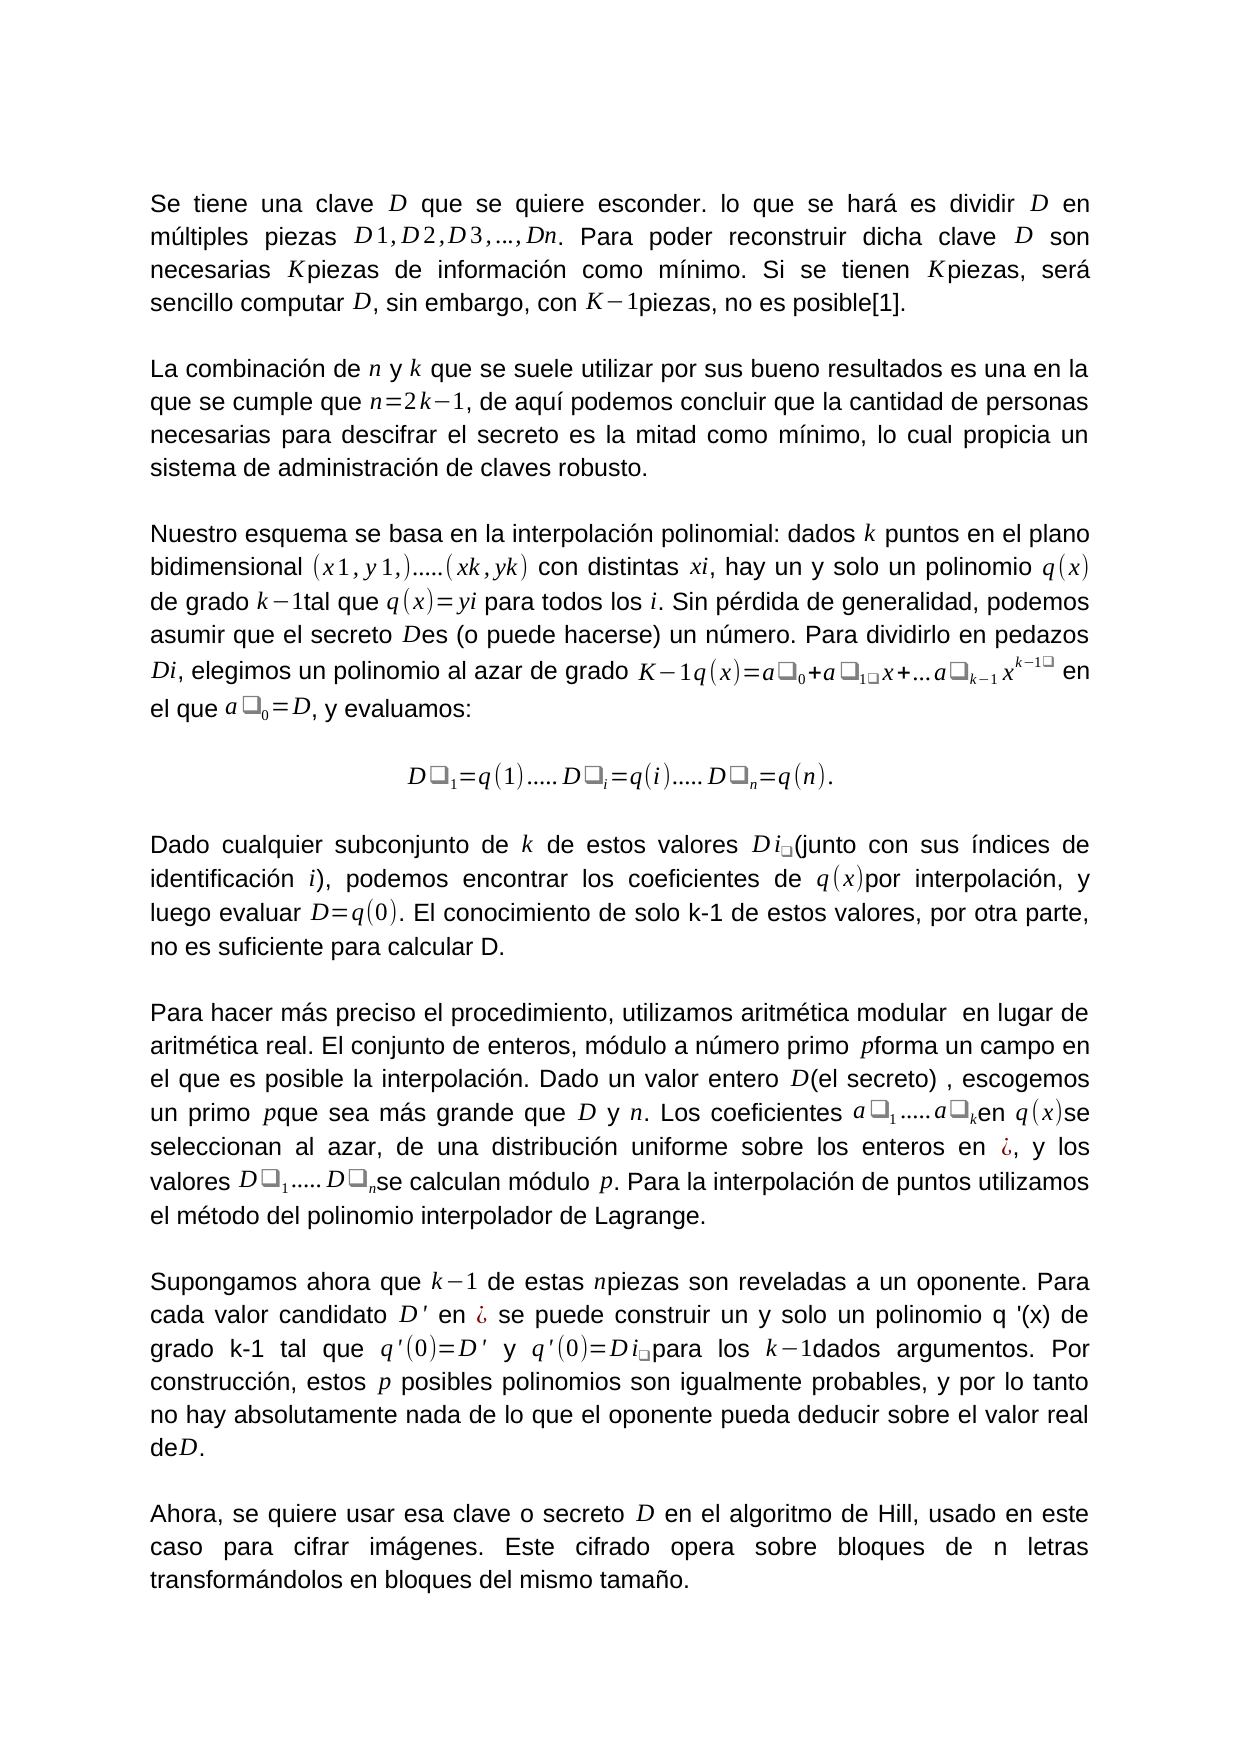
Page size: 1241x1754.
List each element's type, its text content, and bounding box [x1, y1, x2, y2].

text Supongamos ahora que de estas piezas son reveladas a un oponente. Para cada valor candidato en se puede construir un y solo un polinomio q '(x) de grado k-1 tal que y para los dados argumentos. Por construcción, estos posibles polinomios son igualmente probables, y por lo tanto no hay absolutamente nada de lo que el oponente pueda deducir sobre el valor real de. [150, 1267, 1090, 1462]
text Dado cualquier subconjunto de de estos valores (junto con sus índices de identificación ), podemos encontrar los coeficientes de por interpolación, y luego evaluar . El conocimiento de solo k-1 de estos valores, por otra parte, no es suficiente para calcular D. [150, 830, 1090, 960]
text Se tiene una clave que se quiere esconder. lo que se hará es dividir en múltiples piezas . Para poder reconstruir dicha clave son necesarias piezas de información como mínimo. Si se tienen piezas, será sencillo computar , sin embargo, con piezas, no es posible[1]. [150, 188, 1090, 316]
text La combinación de y que se suele utilizar por sus bueno resultados es una en la que se cumple que , de aquí podemos concluir que la cantidad de personas necesarias para descifrar el secreto es la mitad como mínimo, lo cual propicia un sistema de administración de claves robusto. [150, 354, 1090, 481]
text Para hacer más preciso el procedimiento, utilizamos aritmética modular en lugar de aritmética real. El conjunto de enteros, módulo a número primo forma un campo en el que es posible la interpolación. Dado un valor entero (el secreto) , escogemos un primo que sea más grande que y . Los coeficientes en se seleccionan al azar, de una distribución uniforme sobre los enteros en , y los valores se calculan módulo . Para la interpolación de puntos utilizamos el método del polinomio interpolador de Lagrange. [150, 998, 1090, 1230]
text Nuestro esquema se basa en la interpolación polinomial: dados puntos en el plano bidimensional con distintas , hay un y solo un polinomio de grado tal que para todos los . Sin pérdida de generalidad, podemos asumir que el secreto es (o puede hacerse) un número. Para dividirlo en pedazos , elegimos un polinomio al azar de grado en el que , y evaluamos: [150, 519, 1090, 724]
text Ahora, se quiere usar esa clave o secreto en el algoritmo de Hill, usado en este caso para cifrar imágenes. Este cifrado opera sobre bloques de n letras transformándolos en bloques del mismo tamaño. [150, 1499, 1090, 1594]
